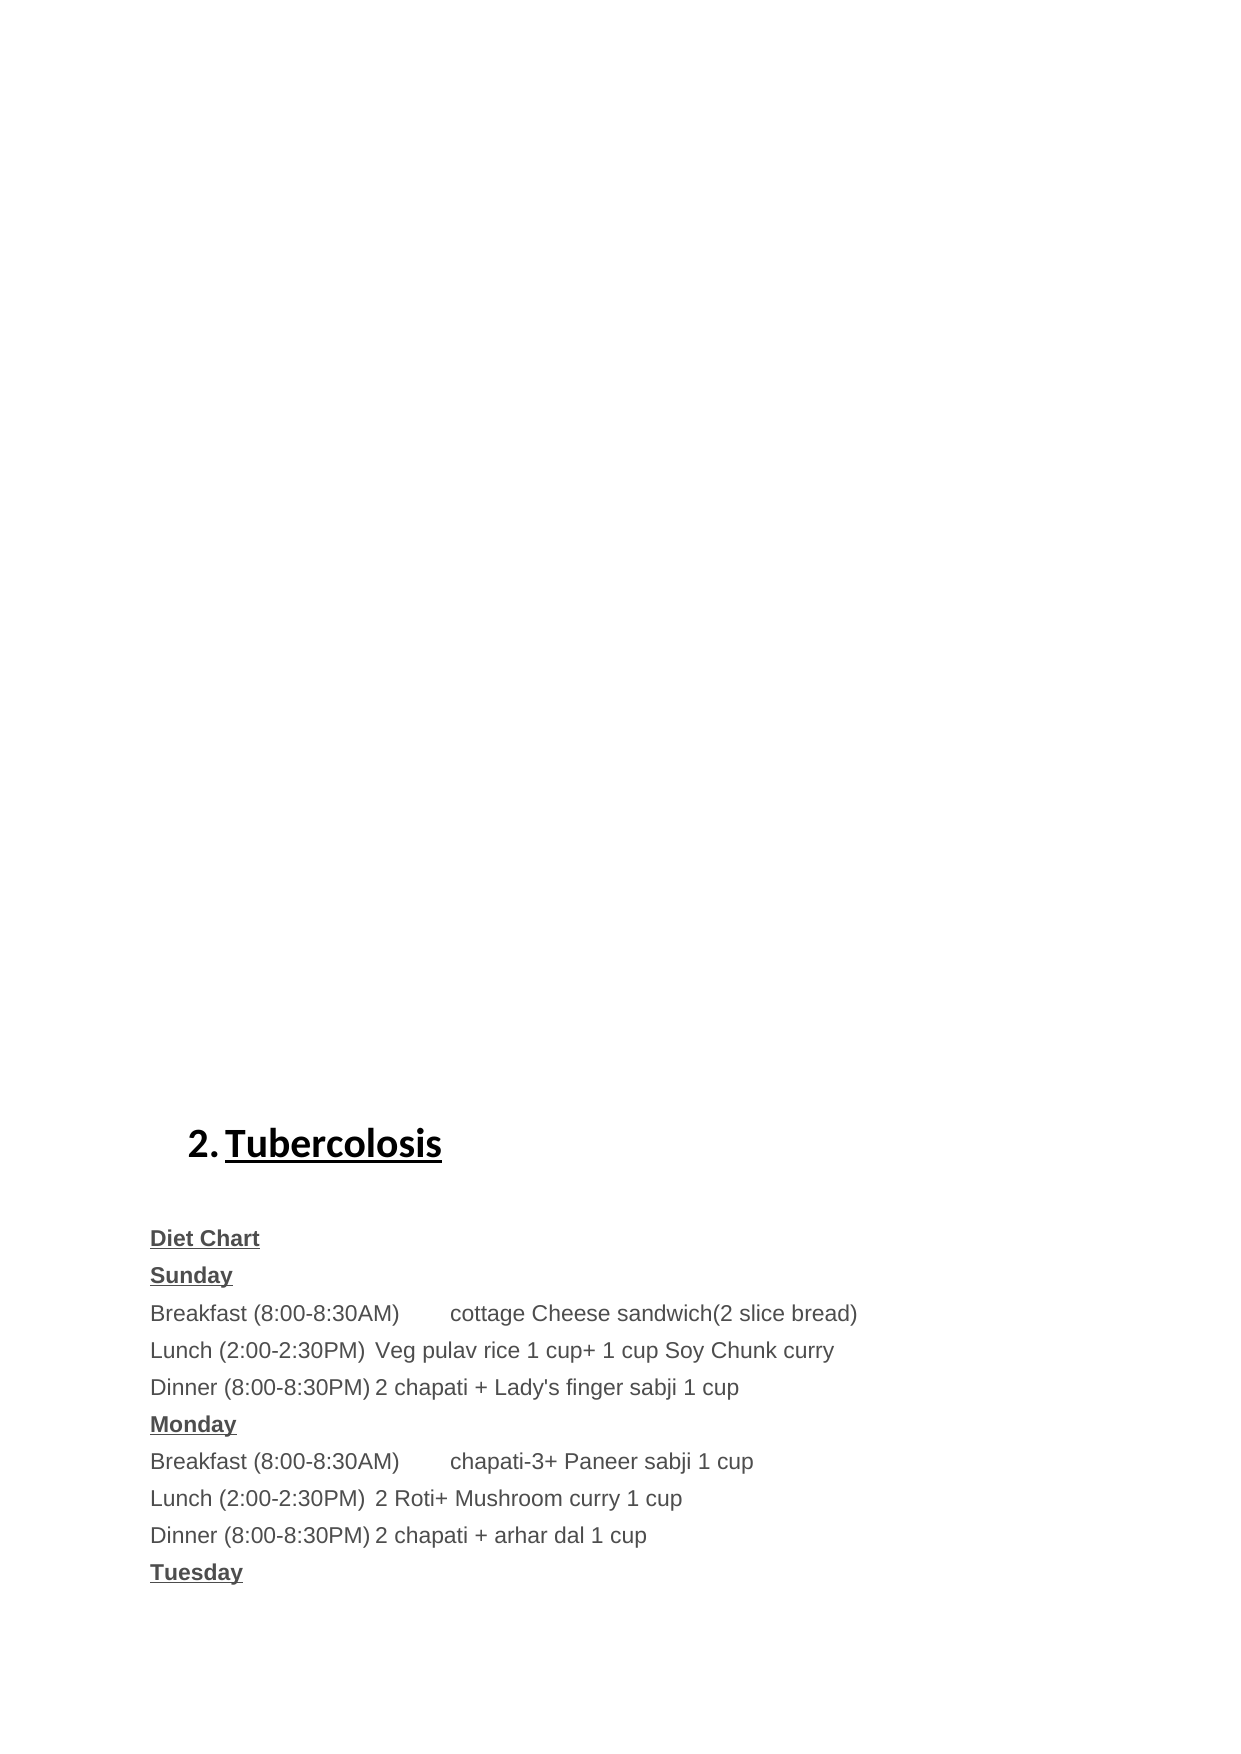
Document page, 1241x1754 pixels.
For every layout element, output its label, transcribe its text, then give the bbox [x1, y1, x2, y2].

list Tubercolosis [187, 1117, 1090, 1167]
text Breakfast (8:00-8:30AM) cottage Cheese sandwich(2 slice bread) [150, 1299, 1090, 1326]
text Lunch (2:00-2:30PM) Veg pulav rice 1 cup+ 1 cup Soy Chunk curry [150, 1337, 1090, 1363]
text Breakfast (8:00-8:30AM) chapati-3+ Paneer sabji 1 cup [150, 1448, 1090, 1474]
text Lunch (2:00-2:30PM) 2 Roti+ Mushroom curry 1 cup [150, 1485, 1090, 1511]
text Dinner (8:00-8:30PM) 2 chapati + Lady's finger sabji 1 cup [150, 1374, 1090, 1400]
text Tuesday [150, 1559, 1090, 1585]
text Monday [150, 1411, 1090, 1437]
text Dinner (8:00-8:30PM) 2 chapati + arhar dal 1 cup [150, 1522, 1090, 1548]
text Sunday [150, 1262, 1090, 1289]
text Diet Chart [150, 1225, 1090, 1252]
